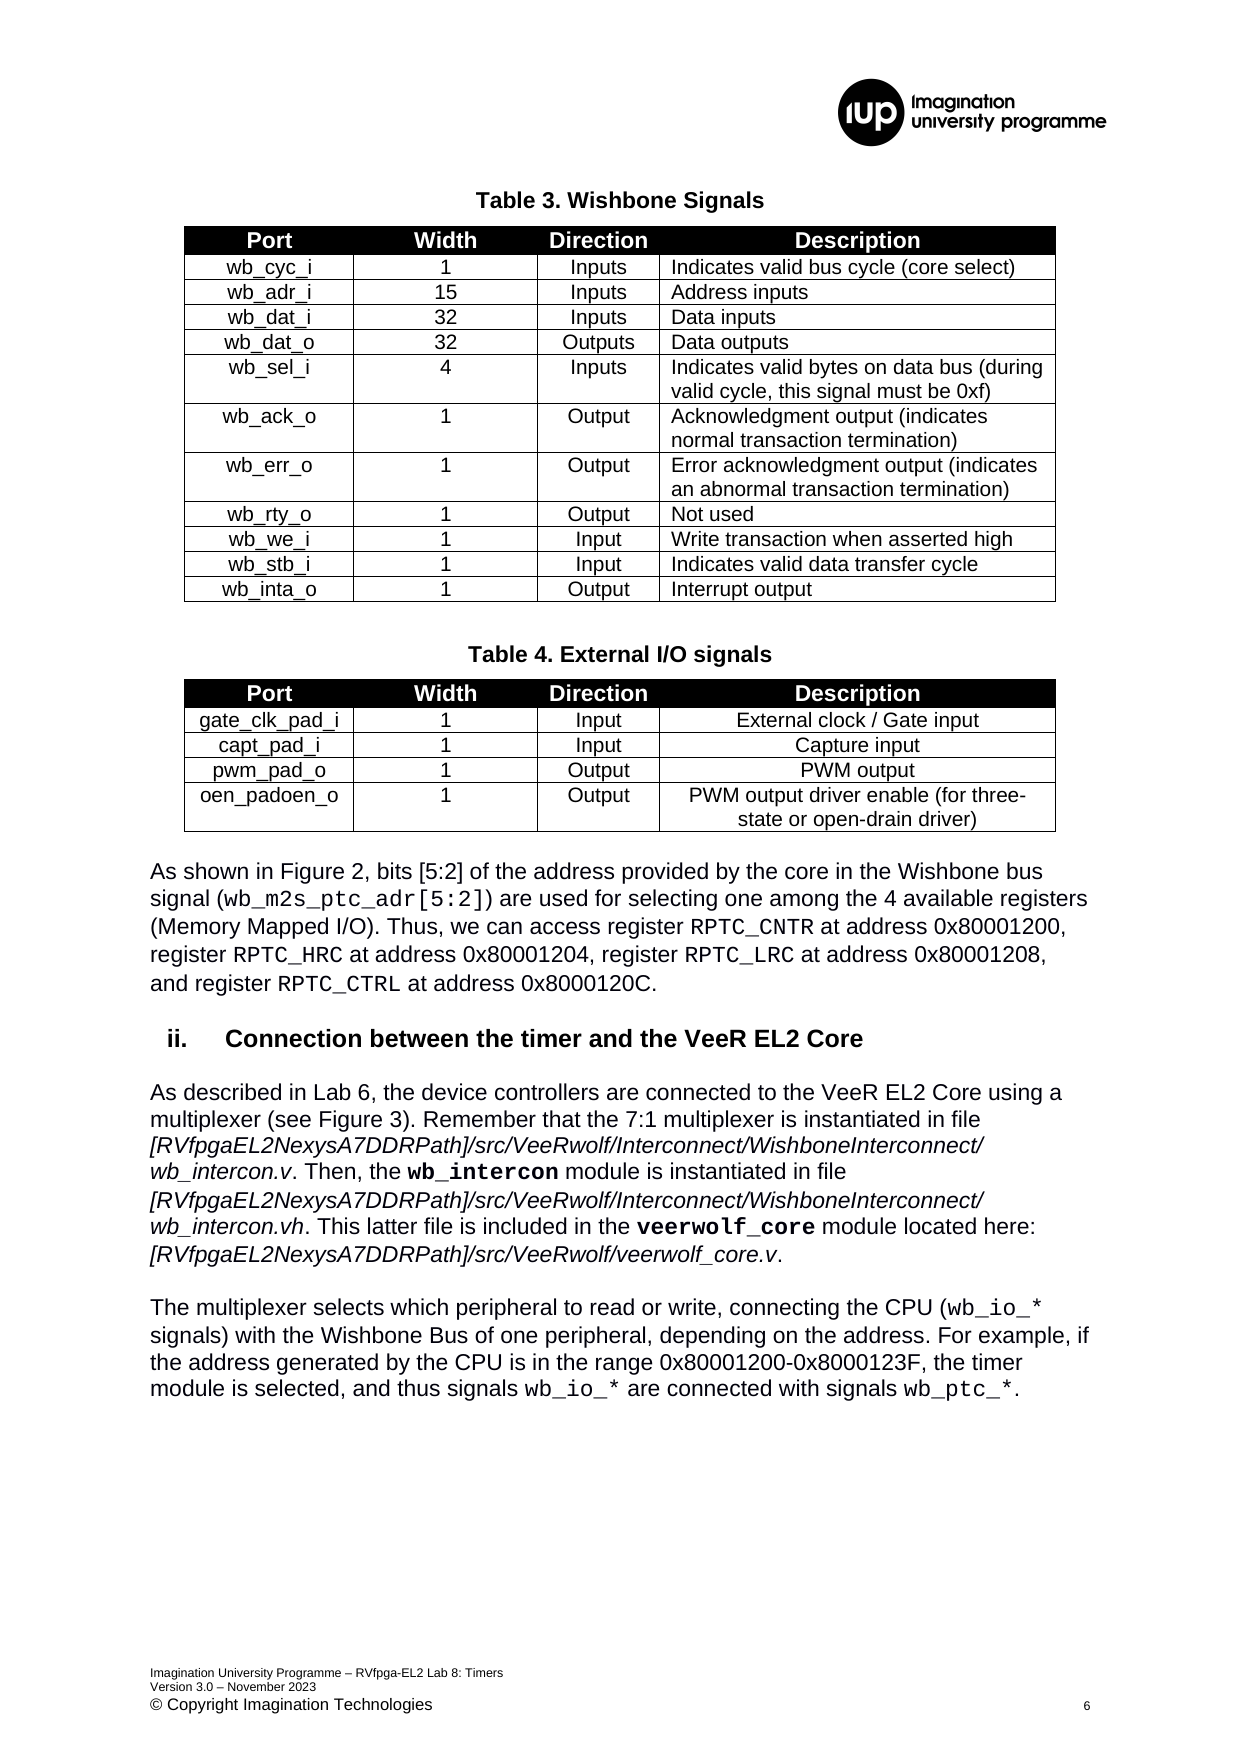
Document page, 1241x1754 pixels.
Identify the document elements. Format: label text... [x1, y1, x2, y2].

table_cell Input [538, 552, 659, 576]
table_cell Error acknowledgment output (indicates an abnormal transaction termination) [660, 453, 1055, 501]
table_cell Input [538, 708, 659, 732]
table_cell wb_dat_o [185, 330, 353, 354]
table_cell 1 [354, 453, 537, 501]
table_cell 1 [354, 404, 537, 452]
table_cell Data outputs [660, 330, 1055, 354]
table_cell Inputs [538, 255, 659, 279]
text Table 4. External I/O signals [150, 641, 1090, 667]
picture [837, 77, 1108, 148]
text Table 3. Wishbone Signals [150, 187, 1090, 214]
table_cell oen_padoen_o [185, 783, 353, 831]
table_cell Output [538, 404, 659, 452]
table_cell Input [538, 527, 659, 551]
table_header Width [354, 228, 537, 254]
table_cell Indicates valid bus cycle (core select) [660, 255, 1055, 279]
table_cell Inputs [538, 355, 659, 403]
table_cell Capture input [660, 733, 1055, 757]
table_cell 32 [354, 330, 537, 354]
table_cell wb_cyc_i [185, 255, 353, 279]
table_cell pwm_pad_o [185, 758, 353, 782]
table_cell Output [538, 783, 659, 831]
table_cell wb_dat_i [185, 305, 353, 329]
table_cell Interrupt output [660, 577, 1055, 601]
table_cell Not used [660, 502, 1055, 526]
text The multiplexer selects which peripheral to read or write, connecting the CPU (wb_io_* signals) with the Wishbone Bus of one peripheral, depending on the address. For example, if the address generated by the CPU is in the range 0x80001200-0x8000123F, the timer module is selected, and thus signals wb_io_* are connected with signals wb_ptc_*. [150, 1294, 1090, 1403]
table_cell 4 [354, 355, 537, 403]
table_cell Outputs [538, 330, 659, 354]
table_cell 1 [354, 552, 537, 576]
table_cell wb_rty_o [185, 502, 353, 526]
table_cell Output [538, 758, 659, 782]
table_cell Inputs [538, 280, 659, 304]
list Connection between the timer and the VeeR EL2 Core [187, 1024, 1090, 1053]
table_cell wb_ack_o [185, 404, 353, 452]
table_cell 1 [354, 502, 537, 526]
table_cell Acknowledgment output (indicates normal transaction termination) [660, 404, 1055, 452]
table_cell Input [538, 733, 659, 757]
table_header Direction [538, 228, 659, 254]
table_cell 1 [354, 783, 537, 831]
table_header Port [185, 228, 353, 254]
table_cell Data inputs [660, 305, 1055, 329]
table_cell Address inputs [660, 280, 1055, 304]
table_cell PWM output driver enable (for three-state or open-drain driver) [660, 783, 1055, 831]
table_cell External clock / Gate input [660, 708, 1055, 732]
table_cell Indicates valid bytes on data bus (during valid cycle, this signal must be 0xf) [660, 355, 1055, 403]
table_cell wb_stb_i [185, 552, 353, 576]
text As shown in Figure 2, bits [5:2] of the address provided by the core in the Wishbone bus signal (wb_m2s_ptc_adr[5:2]) are used for selecting one among the 4 available registers (Memory Mapped I/O). Thus, we can access register RPTC_CNTR at address 0x80001200, register RPTC_HRC at address 0x80001204, register RPTC_LRC at address 0x80001208, and register RPTC_CTRL at address 0x8000120C. [150, 858, 1090, 998]
table_cell 1 [354, 577, 537, 601]
table_cell 15 [354, 280, 537, 304]
text As described in Lab 6, the device controllers are connected to the VeeR EL2 Core using a multiplexer (see Figure 3). Remember that the 7:1 multiplexer is instantiated in file [RVfpgaEL2NexysA7DDRPath]/src/VeeRwolf/Interconnect/WishboneInterconnect/wb_intercon.v. Then, the wb_intercon module is instantiated in file [RVfpgaEL2NexysA7DDRPath]/src/VeeRwolf/Interconnect/WishboneInterconnect/wb_intercon.vh. This latter file is included in the veerwolf_core module located here: [RVfpgaEL2NexysA7DDRPath]/src/VeeRwolf/veerwolf_core.v. [150, 1079, 1090, 1268]
table_cell wb_sel_i [185, 355, 353, 403]
table_cell gate_clk_pad_i [185, 708, 353, 732]
table_cell 1 [354, 758, 537, 782]
table_cell 1 [354, 733, 537, 757]
table_header Port [185, 680, 353, 707]
table_cell Output [538, 502, 659, 526]
table_cell Inputs [538, 305, 659, 329]
table_cell wb_adr_i [185, 280, 353, 304]
table_cell 1 [354, 708, 537, 732]
table_cell 32 [354, 305, 537, 329]
table_cell wb_we_i [185, 527, 353, 551]
table_cell wb_inta_o [185, 577, 353, 601]
table_cell Indicates valid data transfer cycle [660, 552, 1055, 576]
table_cell 1 [354, 255, 537, 279]
table_cell wb_err_o [185, 453, 353, 501]
table_header Width [354, 680, 537, 707]
table_cell Write transaction when asserted high [660, 527, 1055, 551]
table_cell 1 [354, 527, 537, 551]
table_header Description [660, 228, 1055, 254]
table_cell PWM output [660, 758, 1055, 782]
table_header Description [660, 680, 1055, 707]
table_cell Output [538, 453, 659, 501]
table_cell capt_pad_i [185, 733, 353, 757]
table_cell Output [538, 577, 659, 601]
table_header Direction [538, 680, 659, 707]
